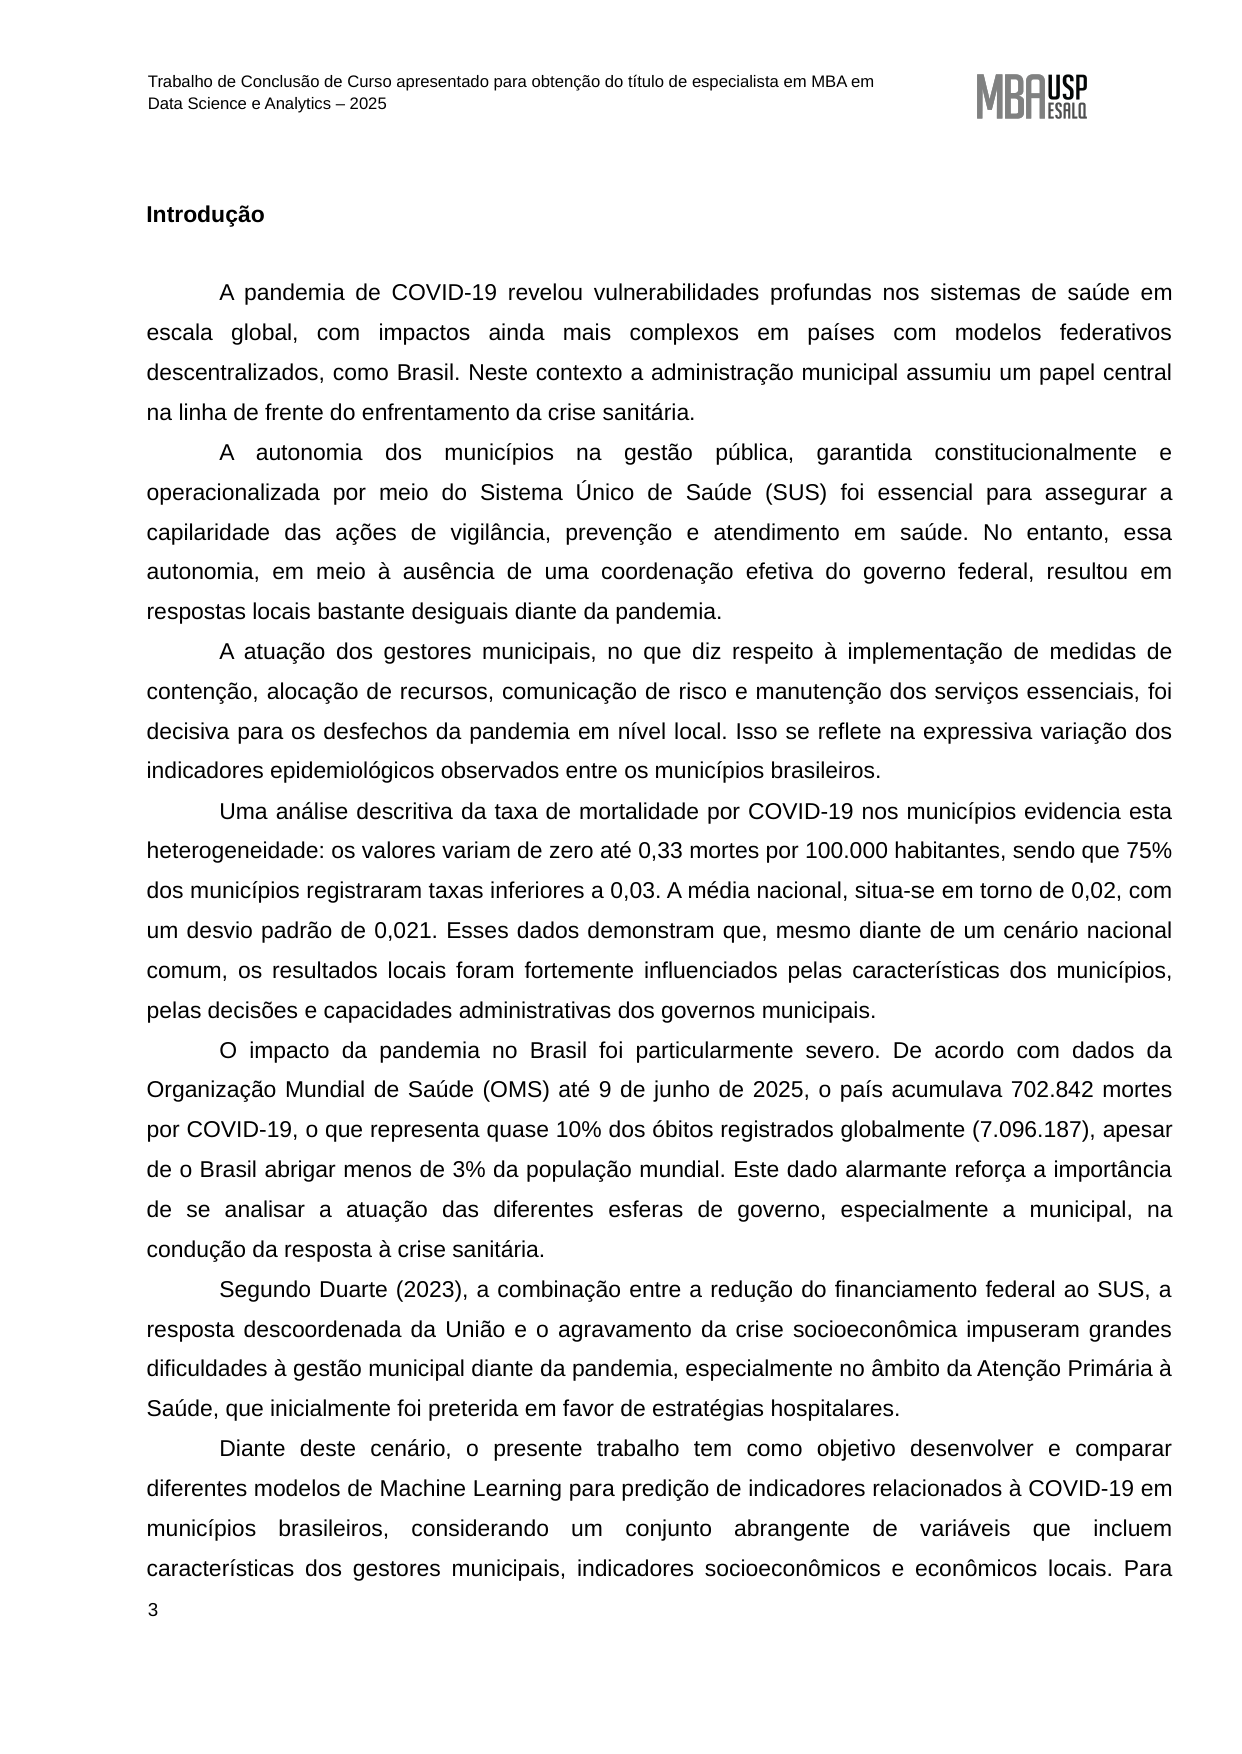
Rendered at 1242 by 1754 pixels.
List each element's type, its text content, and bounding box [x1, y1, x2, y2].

text Segundo Duarte (2023), a combinação entre a redução do financiamento federal ao SUS, a resposta descoordenada da União e o agravamento da crise socioeconômica impuseram grandes dificuldades à gestão municipal diante da pandemia, especialmente no âmbito da Atenção Primária à Saúde, que inicialmente foi preterida em favor de estratégias hospitalares. [146, 1276, 1173, 1421]
text A autonomia dos municípios na gestão pública, garantida constitucionalmente e operacionalizada por meio do Sistema Único de Saúde (SUS) foi essencial para assegurar a capilaridade das ações de vigilância, prevenção e atendimento em saúde. No entanto, essa autonomia, em meio à ausência de uma coordenação efetiva do governo federal, resultou em respostas locais bastante desiguais diante da pandemia. [146, 439, 1173, 624]
text Uma análise descritiva da taxa de mortalidade por COVID-19 nos municípios evidencia esta heterogeneidade: os valores variam de zero até 0,33 mortes por 100.000 habitantes, sendo que 75% dos municípios registraram taxas inferiores a 0,03. A média nacional, situa-se em torno de 0,02, com um desvio padrão de 0,021. Esses dados demonstram que, mesmo diante de um cenário nacional comum, os resultados locais foram fortemente influenciados pelas características dos municípios, pelas decisões e capacidades administrativas dos governos municipais. [146, 798, 1173, 1023]
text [146, 1435, 1173, 1581]
text A pandemia de COVID-19 revelou vulnerabilidades profundas nos sistemas de saúde em escala global, com impactos ainda mais complexos em países com modelos federativos descentralizados, como Brasil. Neste contexto a administração municipal assumiu um papel central na linha de frente do enfrentamento da crise sanitária. [146, 279, 1173, 425]
text A atuação dos gestores municipais, no que diz respeito à implementação de medidas de contenção, alocação de recursos, comunicação de risco e manutenção dos serviços essenciais, foi decisiva para os desfechos da pandemia em nível local. Isso se reflete na expressiva variação dos indicadores epidemiológicos observados entre os municípios brasileiros. [146, 638, 1173, 784]
text O impacto da pandemia no Brasil foi particularmente severo. De acordo com dados da Organização Mundial de Saúde (OMS) até 9 de junho de 2025, o país acumulava 702.842 mortes por COVID-19, o que representa quase 10% dos óbitos registrados globalmente (7.096.187), apesar de o Brasil abrigar menos de 3% da população mundial. Este dado alarmante reforça a importância de se analisar a atuação das diferentes esferas de governo, especialmente a municipal, na condução da resposta à crise sanitária. [146, 1037, 1173, 1262]
subtitle Introdução [146, 201, 1179, 227]
picture [972, 72, 1092, 121]
